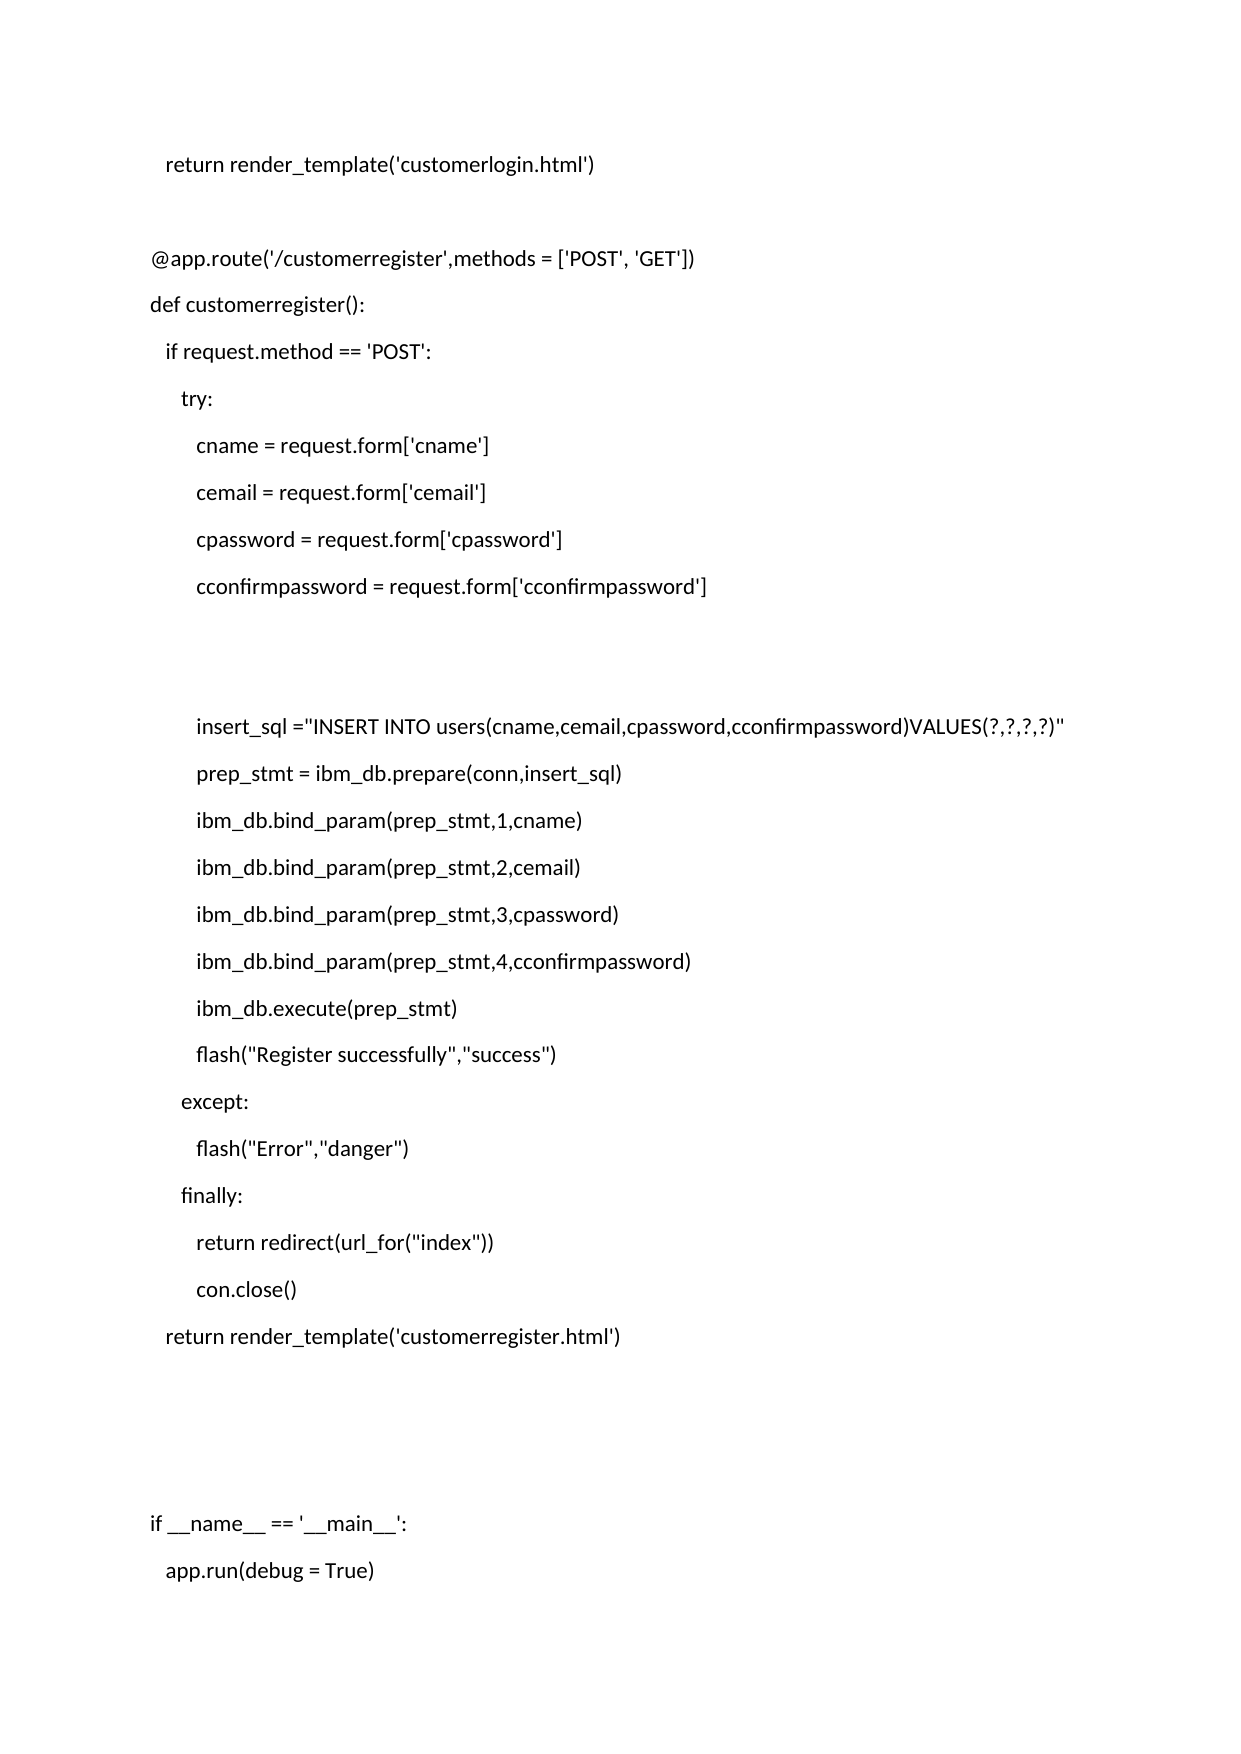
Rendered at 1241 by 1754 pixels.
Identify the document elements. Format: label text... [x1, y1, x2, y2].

text finally: [150, 1181, 1090, 1209]
text ibm_db.bind_param(prep_stmt,3,cpassword) [150, 900, 1090, 928]
text try: [150, 384, 1090, 412]
text cconfirmpassword = request.form['cconfirmpassword'] [150, 572, 1090, 600]
text if request.method == 'POST': [150, 337, 1090, 366]
text return render_template('customerlogin.html') [150, 150, 1090, 178]
text @app.route('/customerregister',methods = ['POST', 'GET']) [150, 244, 1090, 272]
text ibm_db.bind_param(prep_stmt,2,cemail) [150, 853, 1090, 881]
text prep_stmt = ibm_db.prepare(conn,insert_sql) [150, 759, 1090, 787]
text if __name__ == '__main__': [150, 1509, 1090, 1537]
text app.run(debug = True) [150, 1556, 1090, 1584]
text flash("Register successfully","success") [150, 1041, 1090, 1069]
text ibm_db.bind_param(prep_stmt,1,cname) [150, 806, 1090, 834]
text except: [150, 1087, 1090, 1116]
text cemail = request.form['cemail'] [150, 478, 1090, 506]
text cname = request.form['cname'] [150, 431, 1090, 459]
text cpassword = request.form['cpassword'] [150, 525, 1090, 553]
text def customerregister(): [150, 291, 1090, 319]
text return redirect(url_for("index")) [150, 1228, 1090, 1256]
text insert_sql ="INSERT INTO users(cname,cemail,cpassword,cconfirmpassword)VALUES(?,?,?,?)" [150, 712, 1090, 741]
text ibm_db.bind_param(prep_stmt,4,cconfirmpassword) [150, 947, 1090, 975]
text flash("Error","danger") [150, 1134, 1090, 1162]
text ibm_db.execute(prep_stmt) [150, 994, 1090, 1022]
text con.close() [150, 1275, 1090, 1303]
text return render_template('customerregister.html') [150, 1322, 1090, 1350]
